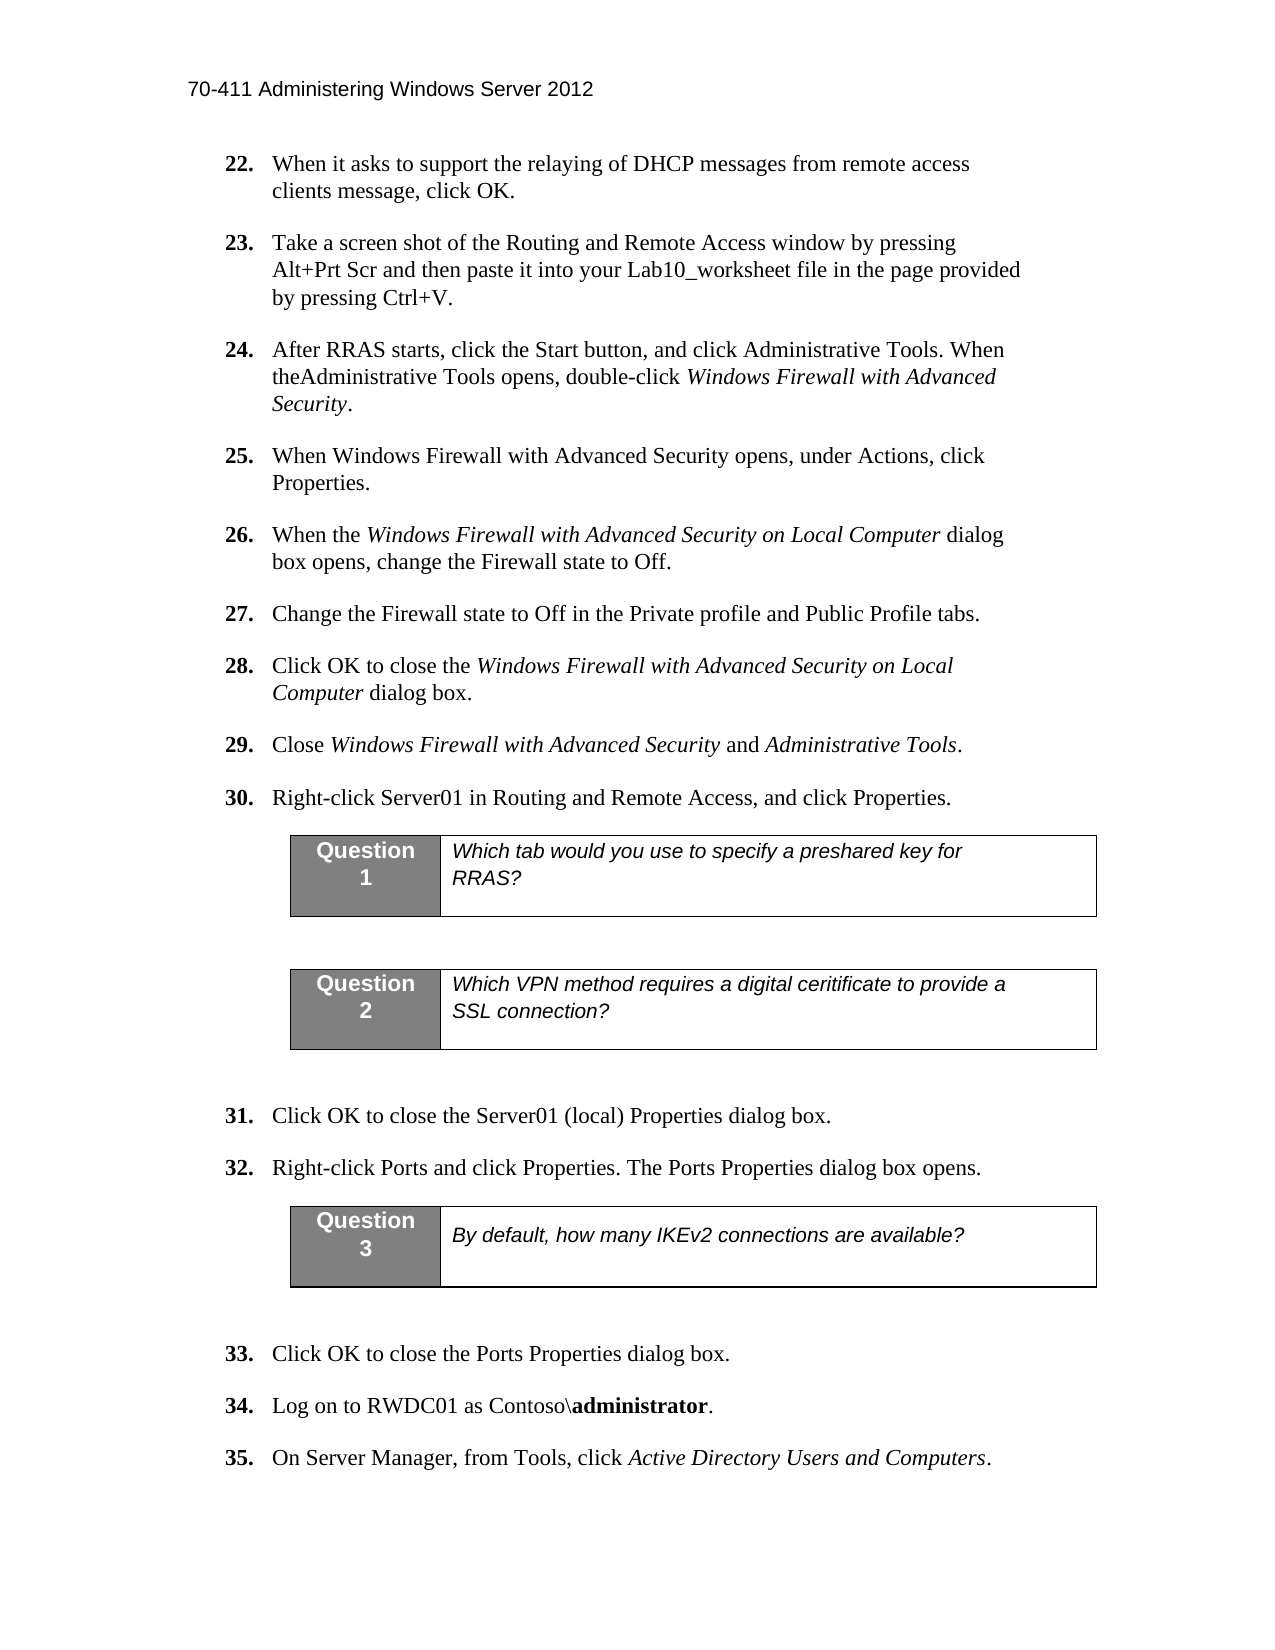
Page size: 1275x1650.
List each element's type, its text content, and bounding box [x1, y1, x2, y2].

text 35. On Server Manager, from Tools, click Active Directory Users and Computers. [225, 1444, 1022, 1471]
table_header By default, how many IKEv2 connections are available? [441, 1207, 1096, 1286]
text 25. When Windows Firewall with Advanced Security opens, under Actions, click Properties. [225, 442, 1022, 496]
table_header Which tab would you use to specify a preshared key for RRAS? [441, 836, 1096, 916]
text 23. Take a screen shot of the Routing and Remote Access window by pressing Alt+Prt Scr and then paste it into your Lab10_worksheet file in the page provided by pressing Ctrl+V. [225, 229, 1022, 310]
text 22. When it asks to support the relaying of DHCP messages from remote access clients message, click OK. [225, 150, 1022, 204]
text 26. When the Windows Firewall with Advanced Security on Local Computer dialog box opens, change the Firewall state to Off. [225, 521, 1022, 575]
text 33. Click OK to close the Ports Properties dialog box. [225, 1339, 1022, 1367]
table_header Which VPN method requires a digital ceritificate to provide a SSL connection? [441, 970, 1096, 1049]
text 34. Log on to RWDC01 as Contoso\administrator. [225, 1392, 1022, 1419]
table_header Question 2 [291, 970, 440, 1049]
text 31. Click OK to close the Server01 (local) Properties dialog box. [225, 1102, 1022, 1129]
table_header Question 3 [291, 1207, 440, 1286]
text 28. Click OK to close the Windows Firewall with Advanced Security on Local Computer dialog box. [225, 652, 1022, 706]
text 32. Right-click Ports and click Properties. The Ports Properties dialog box opens. [225, 1154, 1022, 1181]
text 29. Close Windows Firewall with Advanced Security and Administrative Tools. [225, 731, 1022, 758]
text 27. Change the Firewall state to Off in the Private profile and Public Profile tabs. [225, 600, 1022, 627]
text 30. Right-click Server01 in Routing and Remote Access, and click Properties. [225, 783, 1022, 810]
table_header Question 1 [291, 836, 440, 916]
text 24. After RRAS starts, click the Start button, and click Administrative Tools. When theAdministrative Tools opens, double-click Windows Firewall with Advanced Security. [225, 335, 1022, 417]
